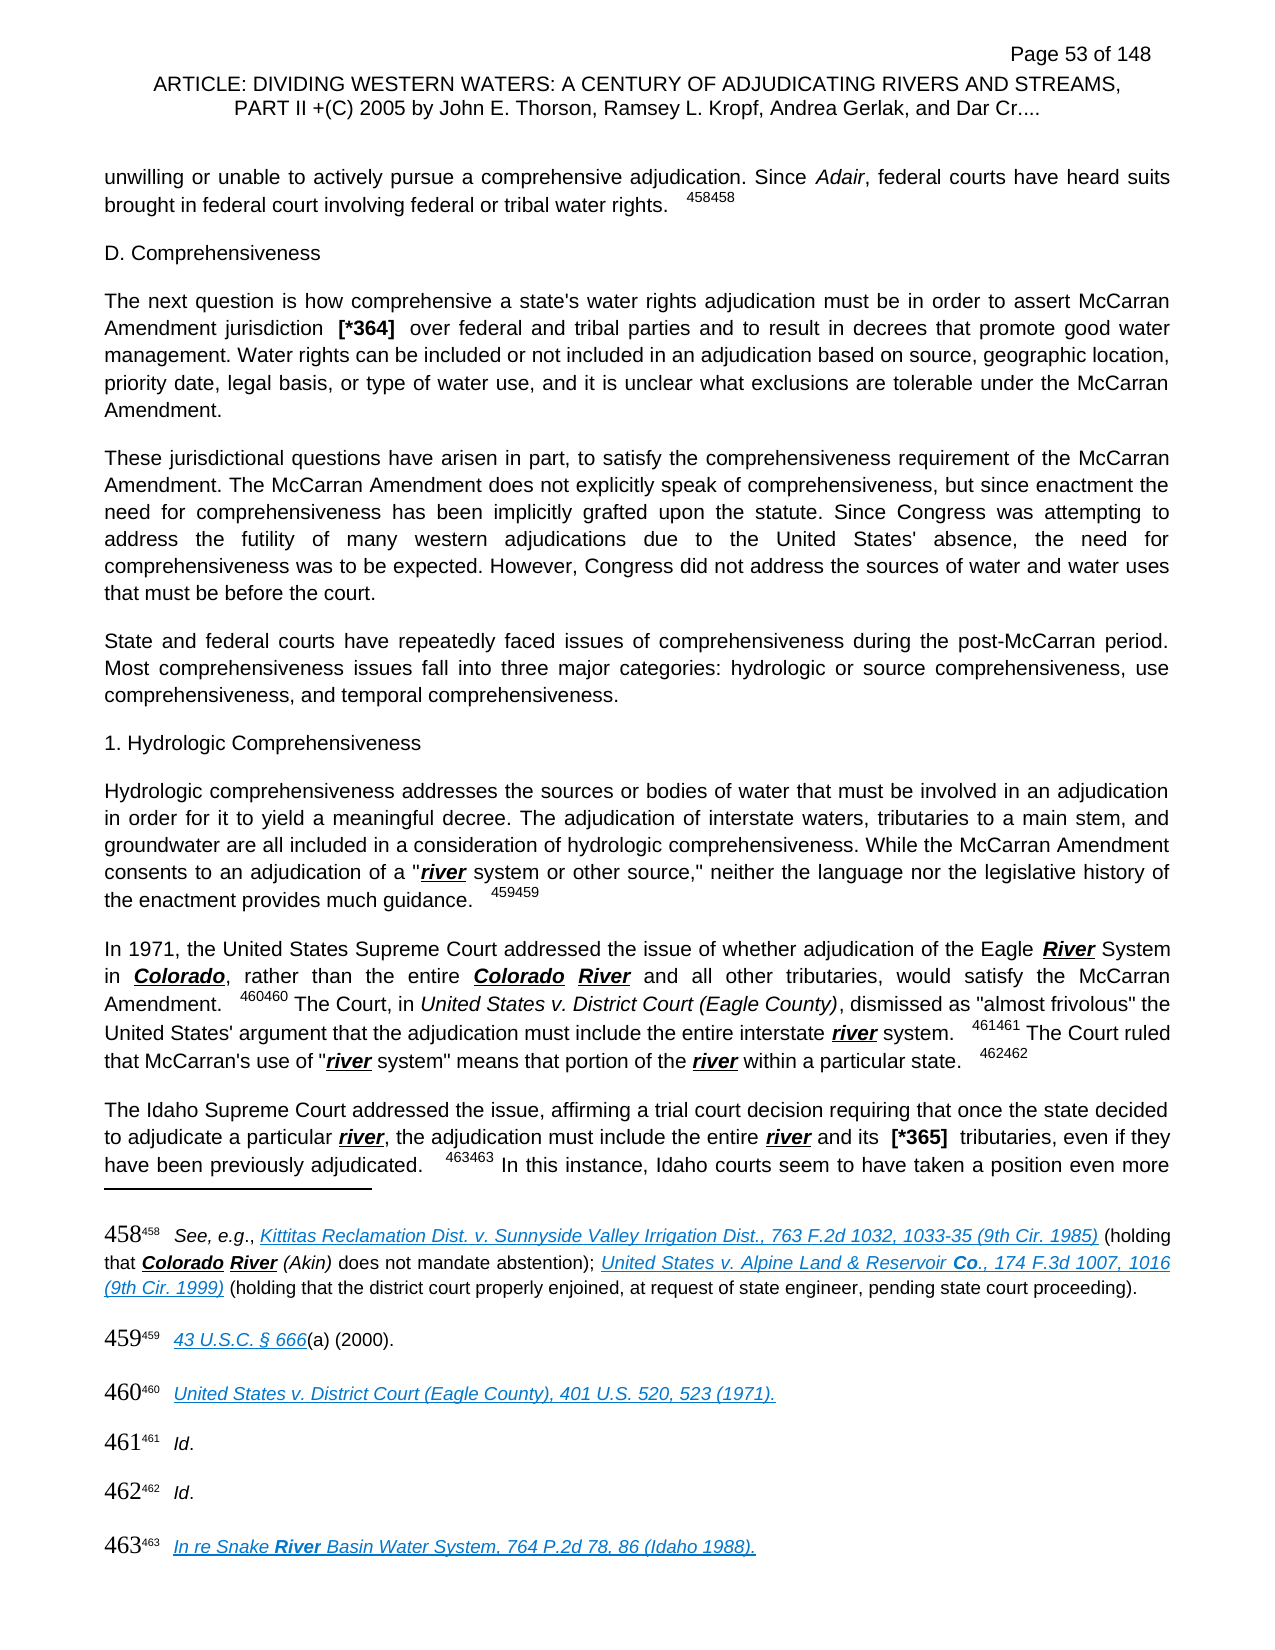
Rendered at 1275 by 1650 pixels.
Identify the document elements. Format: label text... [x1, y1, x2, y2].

text 1. Hydrologic Comprehensiveness [104, 728, 1171, 755]
text D. Comprehensiveness [104, 238, 1171, 265]
text These jurisdictional questions have arisen in part, to satisfy the comprehensiveness requirement of the McCarran Amendment. The McCarran Amendment does not explicitly speak of comprehensiveness, but since enactment the need for comprehensiveness has been implicitly grafted upon the statute. Since Congress was attempting to address the futility of many western adjudications due to the United States' absence, the need for comprehensiveness was to be expected. However, Congress did not address the sources of water and water uses that must be before the court. [104, 442, 1171, 605]
text The next question is how comprehensive a state's water rights adjudication must be in order to assert McCarran Amendment jurisdiction [*364] over federal and tribal parties and to result in decrees that promote good water management. Water rights can be included or not included in an adjudication based on source, geographic location, priority date, legal basis, or type of water use, and it is unclear what exclusions are tolerable under the McCarran Amendment. [104, 286, 1171, 421]
text In 1971, the United States Supreme Court addressed the issue of whether adjudication of the Eagle River System in Colorado, rather than the entire Colorado River and all other tributaries, would satisfy the McCarran Amendment. 460 The Court, in United States v. District Court (Eagle County), dismissed as "almost frivolous" the United States' argument that the adjudication must include the entire interstate river system. 461 The Court ruled that McCarran's use of "river system" means that portion of the river within a particular state. 462 [104, 933, 1171, 1074]
text State and federal courts have repeatedly faced issues of comprehensiveness during the post-McCarran period. Most comprehensiveness issues fall into three major categories: hydrologic or source comprehensiveness, use comprehensiveness, and temporal comprehensiveness. [104, 626, 1171, 707]
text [104, 1095, 1171, 1178]
text Hydrologic comprehensiveness addresses the sources or bodies of water that must be involved in an adjudication in order for it to yield a meaningful decree. The adjudication of interstate waters, tributaries to a main stem, and groundwater are all included in a consideration of hydrologic comprehensiveness. While the McCarran Amendment consents to an adjudication of a "river system or other source," neither the language nor the legislative history of the enactment provides much guidance. 459 [104, 776, 1171, 913]
